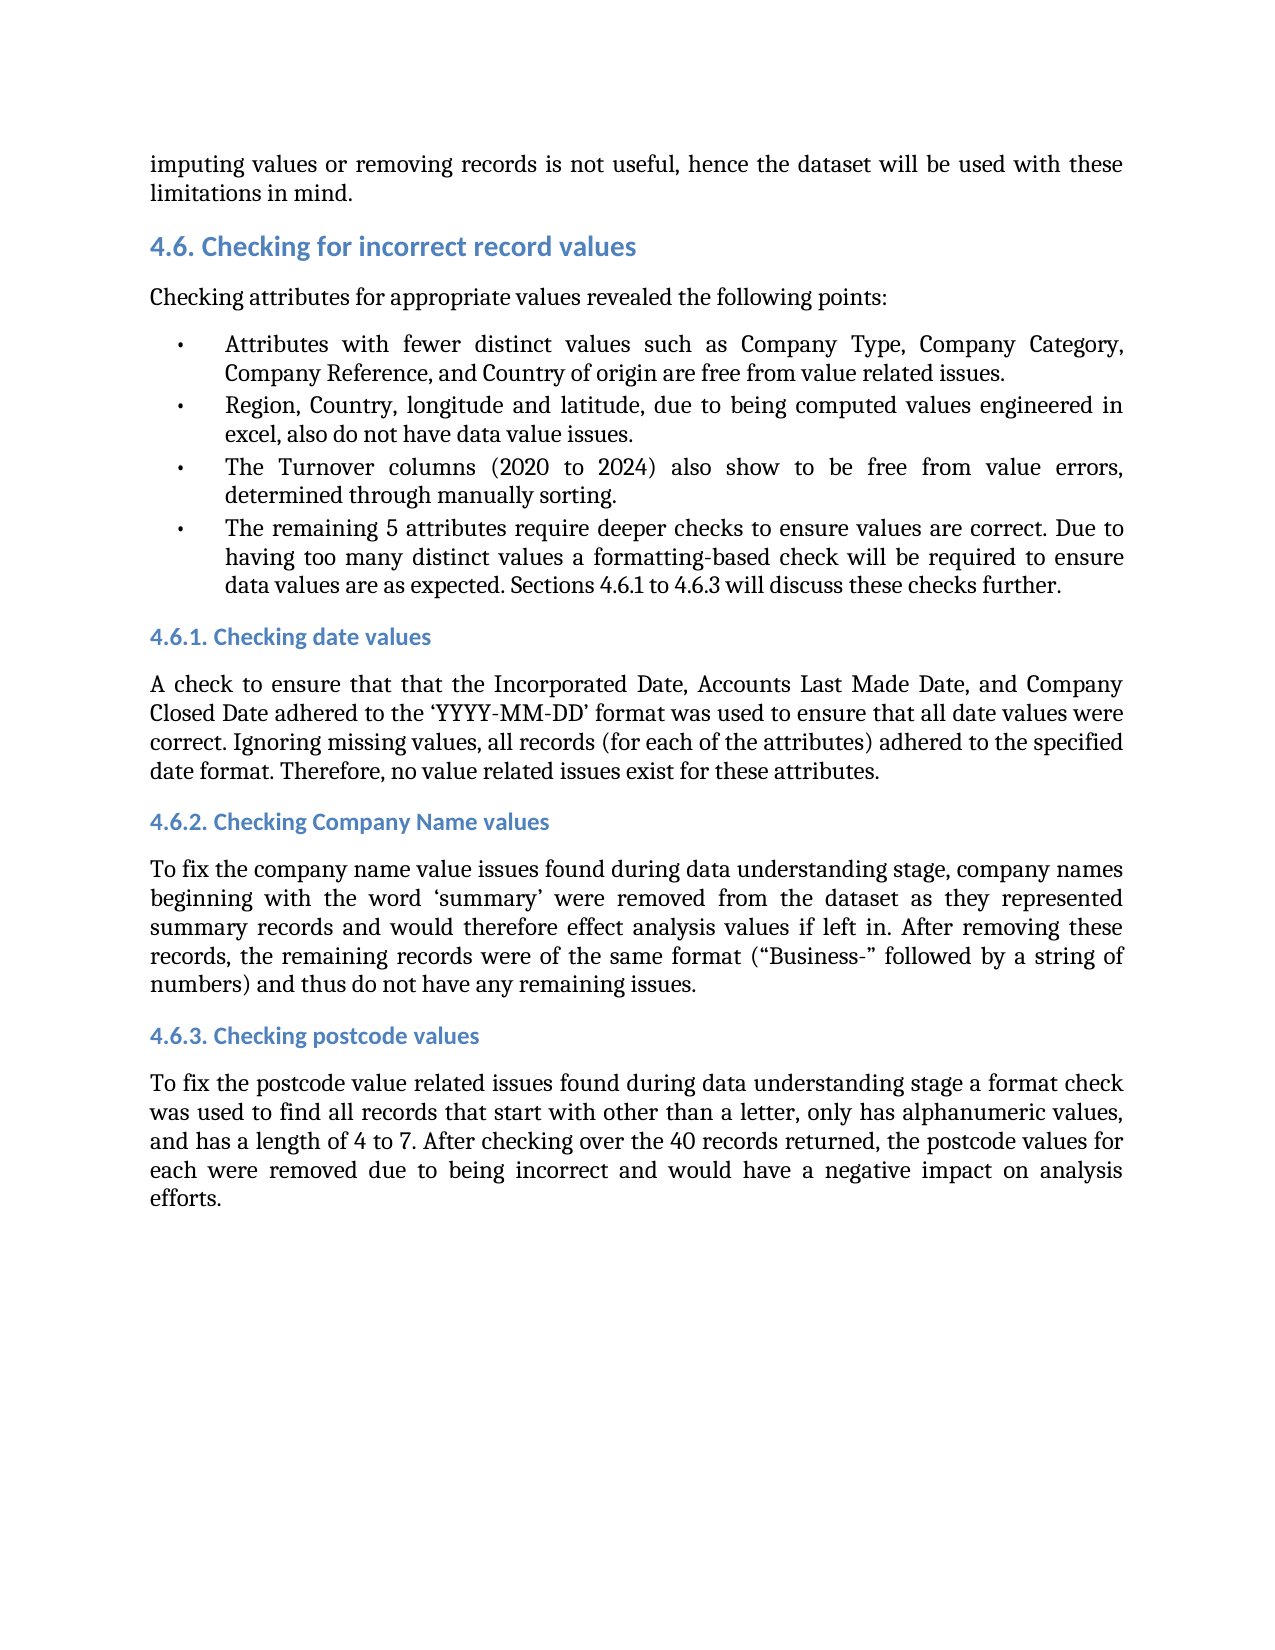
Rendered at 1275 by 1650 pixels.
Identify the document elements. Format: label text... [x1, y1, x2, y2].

subtitle 4.6. Checking for incorrect record values [150, 228, 1125, 264]
text Checking attributes for appropriate values revealed the following points: [150, 283, 1125, 311]
subtitle 4.6.2. Checking Company Name values [150, 806, 1125, 837]
list The remaining 5 attributes require deeper checks to ensure values are correct. Due to having too many distinct values a formatting-based check will be required to ensure data values are as expected. Sections 4.6.1 to 4.6.3 will discuss these checks further. [175, 514, 1125, 600]
text To fix the postcode value related issues found during data understanding stage a format check was used to find all records that start with other than a letter, only has alphanumeric values, and has a length of 4 to 7. After checking over the 40 records returned, the postcode values for each were removed due to being incorrect and would have a negative impact on analysis efforts. [150, 1069, 1125, 1213]
text A check to ensure that that the Incorporated Date, Accounts Last Made Date, and Company Closed Date adhered to the ‘YYYY-MM-DD’ format was used to ensure that all date values were correct. Ignoring missing values, all records (for each of the attributes) adhered to the specified date format. Therefore, no value related issues exist for these attributes. [150, 670, 1125, 785]
subtitle 4.6.3. Checking postcode values [150, 1020, 1125, 1051]
list The Turnover columns (2020 to 2024) also show to be free from value errors, determined through manually sorting. [175, 453, 1125, 510]
list Attributes with fewer distinct values such as Company Type, Company Category, Company Reference, and Country of origin are free from value related issues. [175, 330, 1125, 388]
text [150, 150, 1125, 207]
subtitle 4.6.1. Checking date values [150, 621, 1125, 652]
text To fix the company name value issues found during data understanding stage, company names beginning with the word ‘summary’ were removed from the dataset as they represented summary records and would therefore effect analysis values if left in. After removing these records, the remaining records were of the same format (“Business-” followed by a string of numbers) and thus do not have any remaining issues. [150, 855, 1125, 999]
list Region, Country, longitude and latitude, due to being computed values engineered in excel, also do not have data value issues. [175, 391, 1125, 449]
